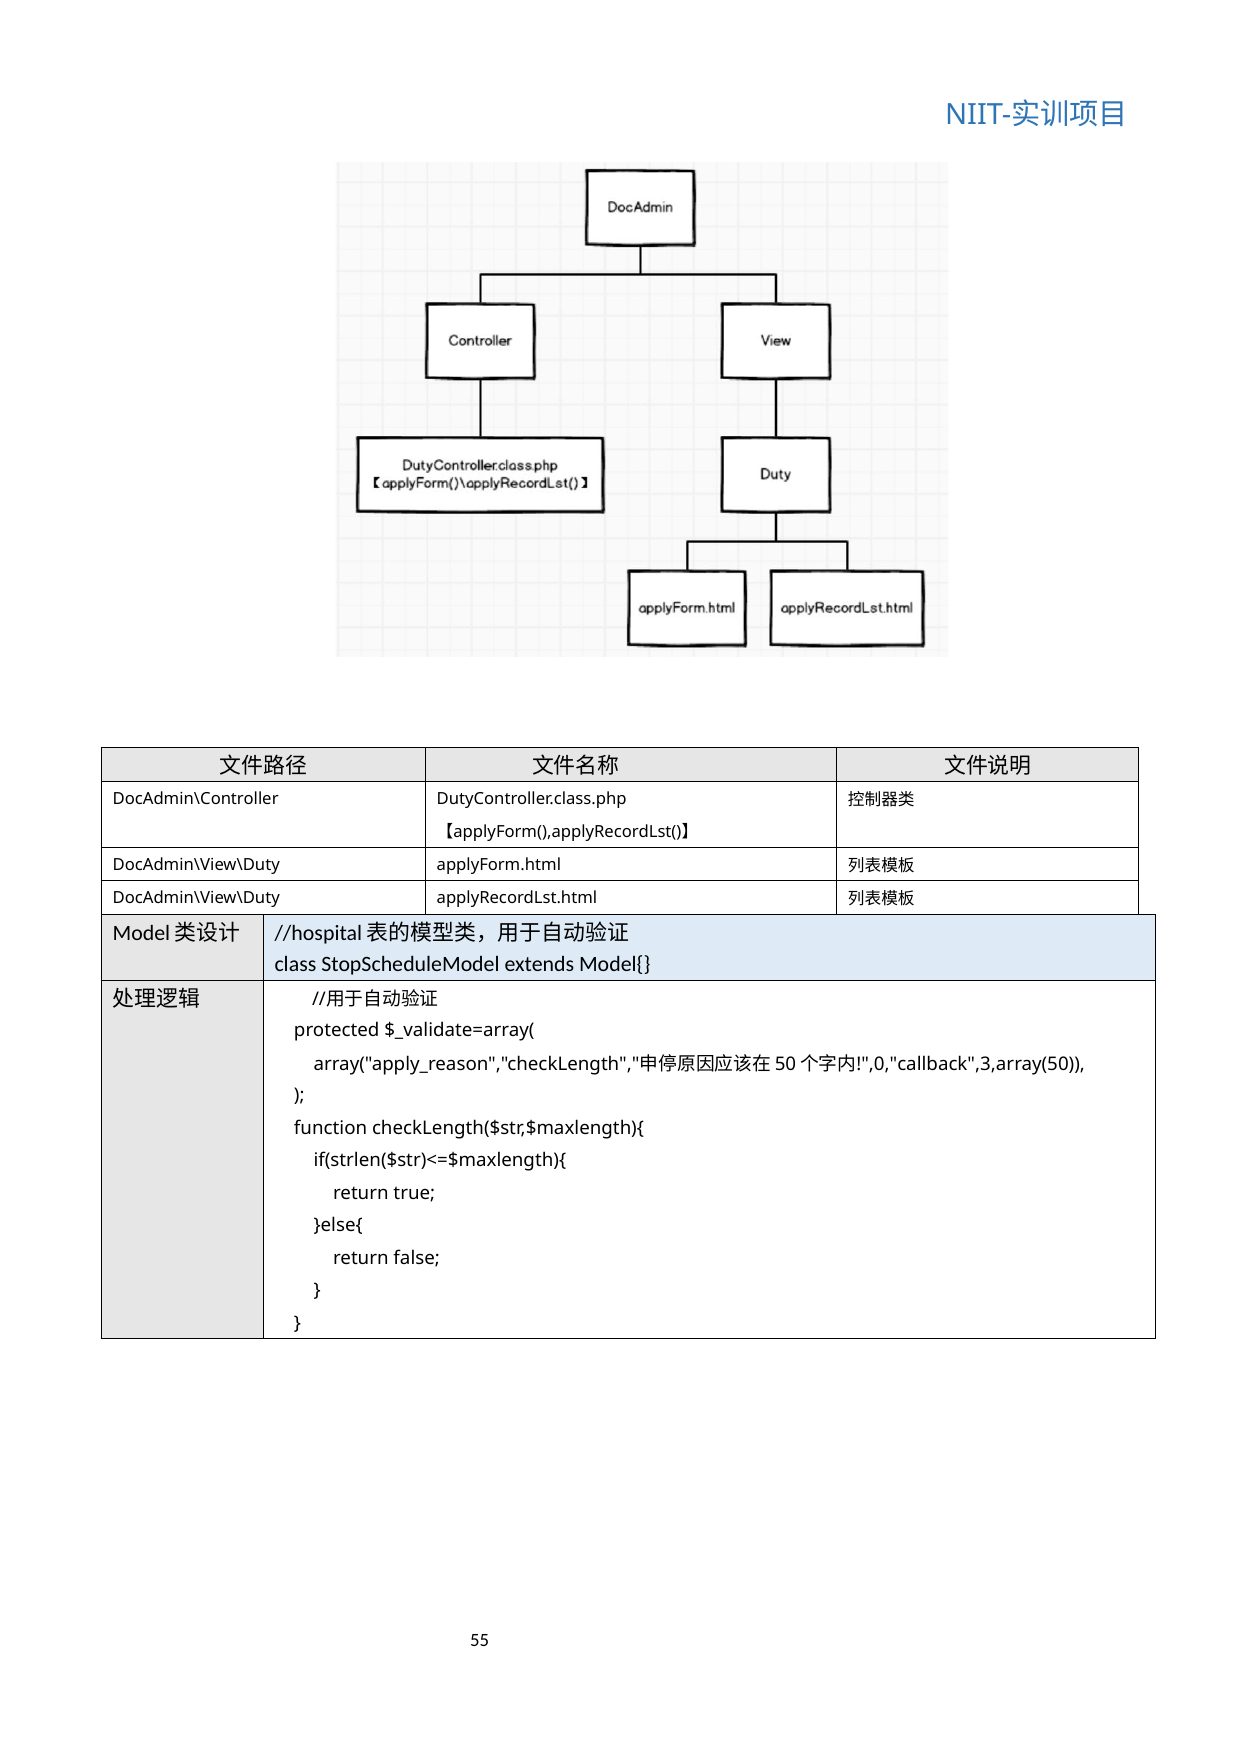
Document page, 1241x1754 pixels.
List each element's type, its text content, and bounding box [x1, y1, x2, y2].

picture [335, 162, 949, 657]
table_cell //hospital表的模型类，用于自动验证 class StopScheduleModel extends Model{} [264, 915, 1155, 980]
table_cell DocAdmin\View\Duty [102, 848, 425, 880]
table_cell applyForm.html [426, 848, 836, 880]
table_header 文件名称 [426, 748, 836, 781]
table_cell DutyController.class.php 【applyForm(),applyRecordLst()】 [426, 782, 836, 847]
table_cell 列表模板 [837, 881, 1138, 914]
table_cell 控制器类 [837, 782, 1138, 847]
table_header 文件说明 [837, 748, 1138, 781]
table_cell //用于自动验证 protected $_validate=array( array("apply_reason","checkLength","申停原因应该在50个字内!",0,"callback",3,array(50)), ); function checkLength($str,$maxlength){ if(strlen($str)<=$maxlength){ return true; }else{ return false; } } [264, 981, 1155, 1338]
table_cell 处理逻辑 [102, 981, 263, 1338]
table_cell 列表模板 [837, 848, 1138, 880]
table_cell applyRecordLst.html [426, 881, 836, 914]
table_cell DocAdmin\View\Duty [102, 881, 425, 914]
table_cell Model类设计 [102, 915, 263, 980]
table_header 文件路径 [102, 748, 425, 781]
table_cell DocAdmin\Controller [102, 782, 425, 847]
